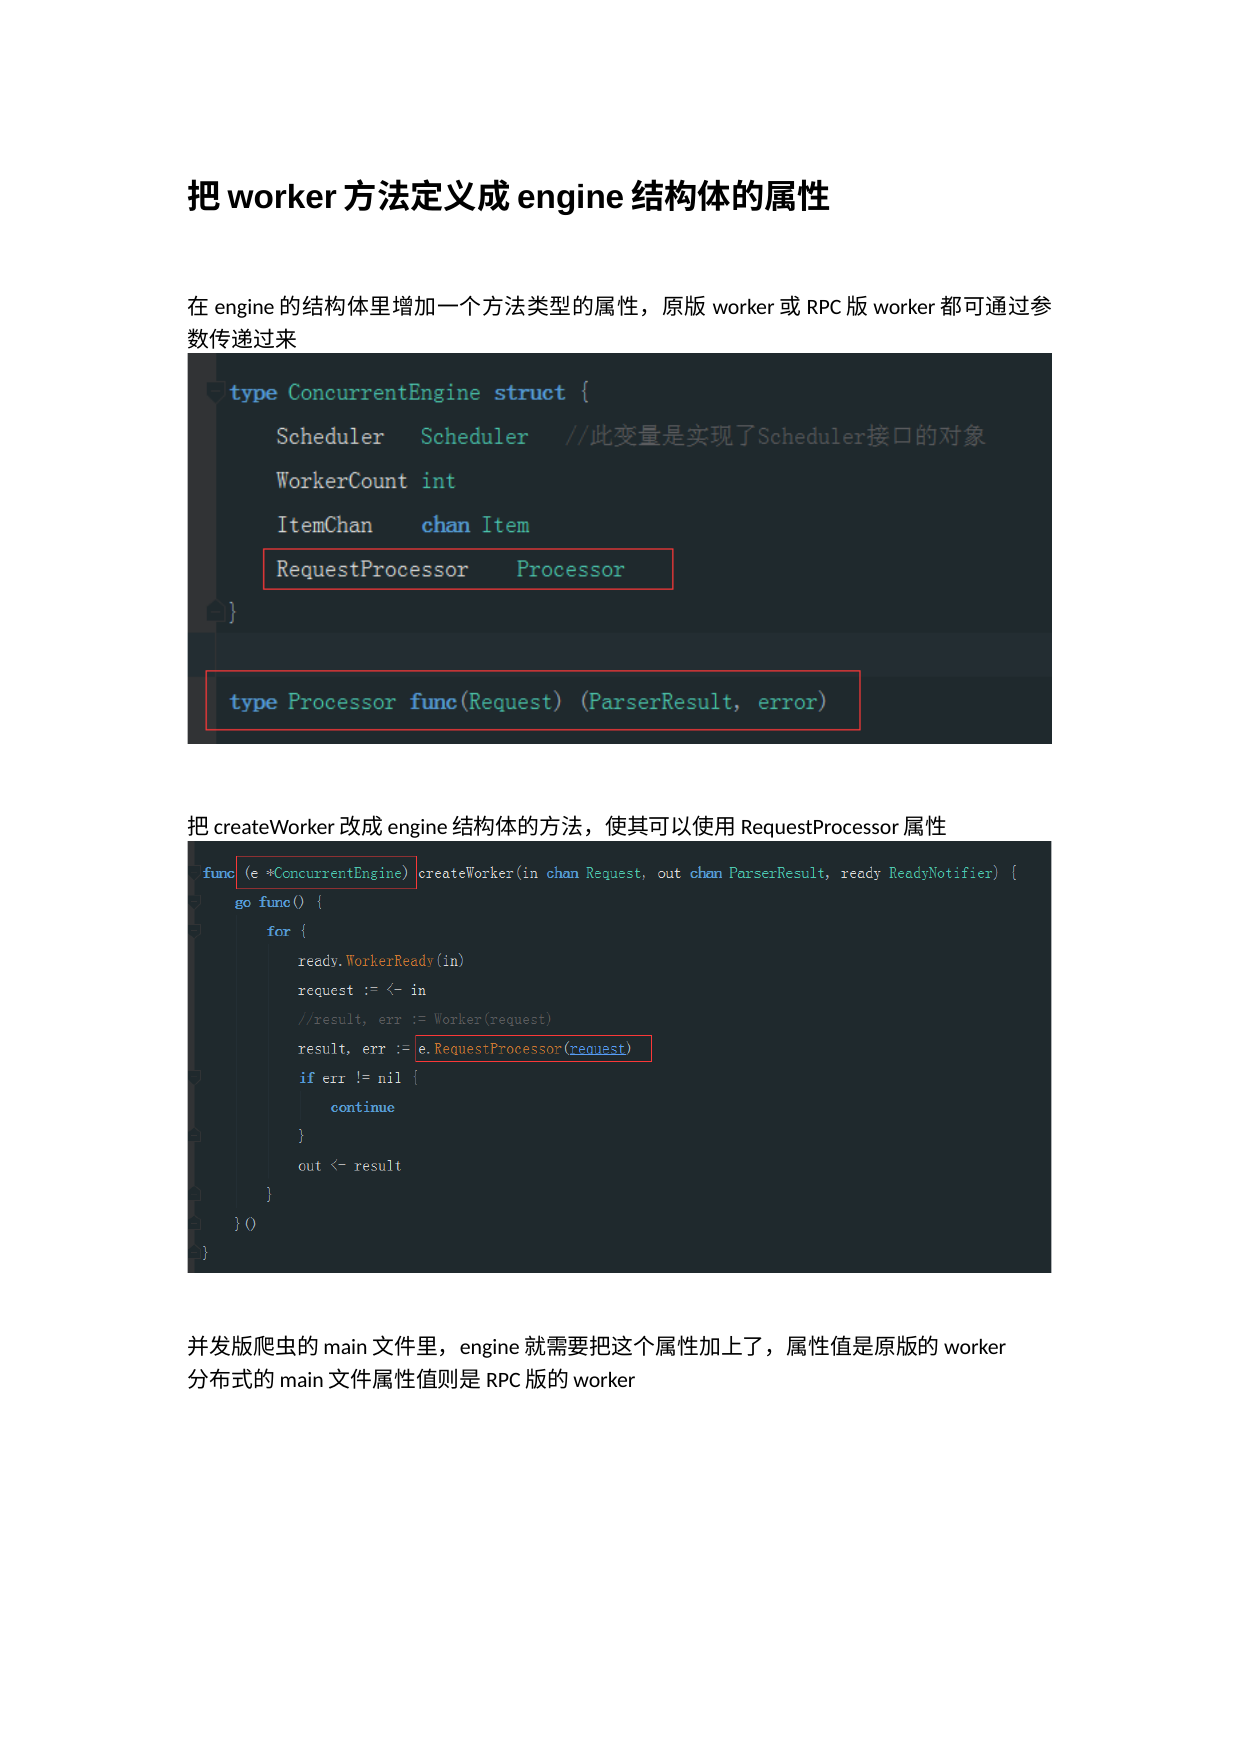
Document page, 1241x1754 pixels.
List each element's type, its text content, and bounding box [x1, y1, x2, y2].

text 在engine的结构体里增加一个方法类型的属性，原版worker或RPC版worker都可通过参数传递过来 [187, 289, 1053, 354]
picture [187, 353, 1052, 744]
text 把createWorker改成engine结构体的方法，使其可以使用RequestProcessor属性 [187, 809, 1053, 841]
subtitle 把worker方法定义成engine结构体的属性 [187, 162, 1053, 227]
picture [187, 841, 1052, 1273]
text 并发版爬虫的main文件里，engine就需要把这个属性加上了，属性值是原版的worker [187, 1329, 1053, 1361]
text 分布式的main文件属性值则是RPC版的worker [187, 1361, 1053, 1394]
